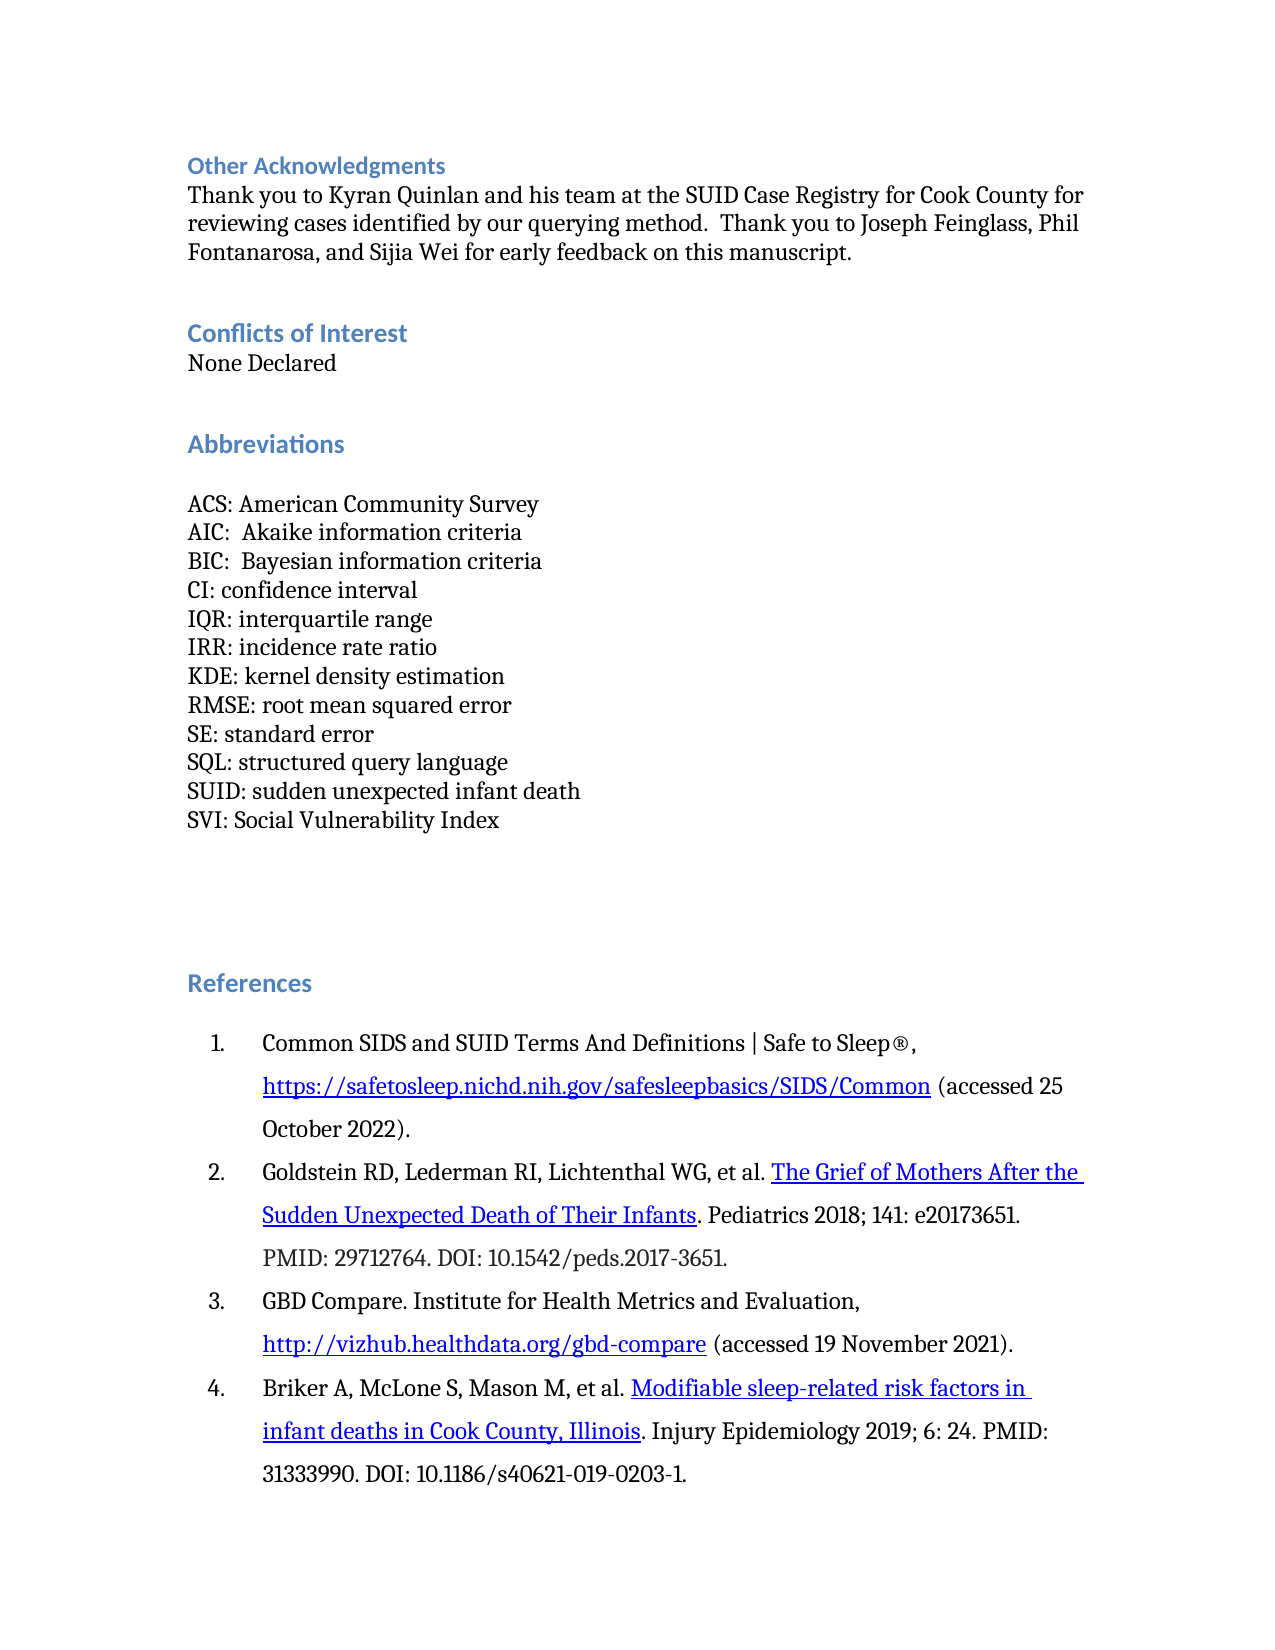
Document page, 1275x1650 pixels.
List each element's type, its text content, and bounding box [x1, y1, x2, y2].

list Goldstein RD, Lederman RI, Lichtenthal WG, et al. The Grief of Mothers After the Sudden Unexpected Death of Their Infants. Pediatrics 2018; 141: e20173651. PMID: 29712764. DOI: 10.1542/peds.2017-3651. [225, 1158, 1087, 1273]
text AIC: Akaike information criteria [187, 518, 1087, 547]
text IQR: interquartile range [187, 604, 1087, 633]
text BIC: Bayesian information criteria [187, 547, 1087, 576]
text None Declared [187, 349, 1087, 378]
text SQL: structured query language [187, 748, 1087, 777]
list Common SIDS and SUID Terms And Definitions | Safe to Sleep®, https://safetosleep.nichd.nih.gov/safesleepbasics/SIDS/Common (accessed 25 October 2022). [225, 1028, 1087, 1143]
list Briker A, McLone S, Mason M, et al. Modifiable sleep-related risk factors in infant deaths in Cook County, Illinois. Injury Epidemiology 2019; 6: 24. PMID: 31333990. DOI: 10.1186/s40621-019-0203-1. [225, 1373, 1087, 1488]
subtitle Abbreviations [187, 428, 1087, 461]
text IRR: incidence rate ratio [187, 633, 1087, 662]
subtitle References [187, 967, 1087, 1000]
text SVI: Social Vulnerability Index [187, 806, 1087, 834]
list GBD Compare. Institute for Health Metrics and Evaluation, http://vizhub.healthdata.org/gbd-compare (accessed 19 November 2021). [225, 1287, 1087, 1359]
subtitle Conflicts of Interest [187, 316, 1087, 349]
text Thank you to Kyran Quinlan and his team at the SUID Case Registry for Cook County for reviewing cases identified by our querying method. Thank you to Joseph Feinglass, Phil Fontanarosa, and Sijia Wei for early feedback on this manuscript. [187, 181, 1087, 267]
subtitle Other Acknowledgments [187, 150, 1087, 181]
text RMSE: root mean squared error [187, 691, 1087, 719]
text CI: confidence interval [187, 576, 1087, 604]
text SUID: sudden unexpected infant death [187, 777, 1087, 806]
text SE: standard error [187, 719, 1087, 748]
text KDE: kernel density estimation [187, 662, 1087, 691]
text ACS: American Community Survey [187, 489, 1087, 518]
